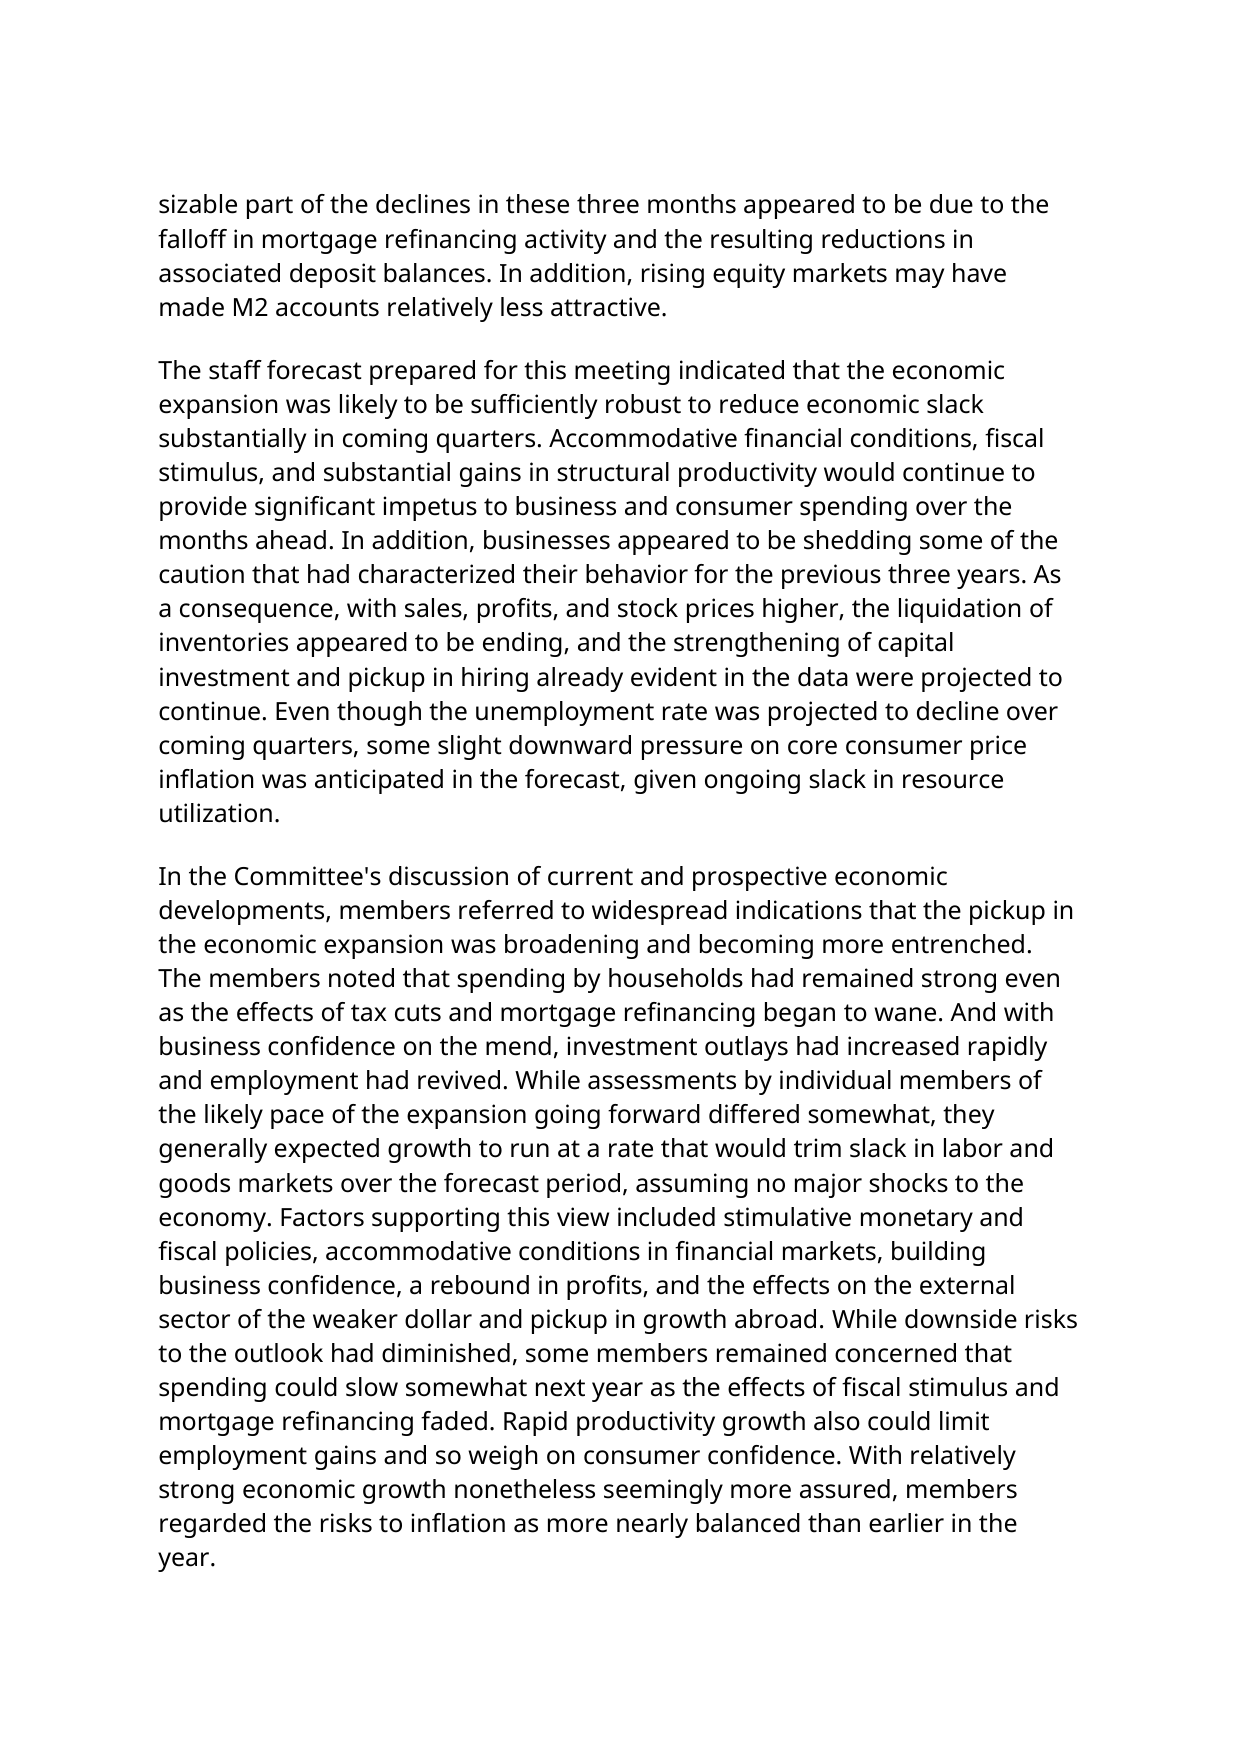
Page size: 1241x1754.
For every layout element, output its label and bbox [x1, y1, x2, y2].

table_header [148, 148, 1091, 1613]
